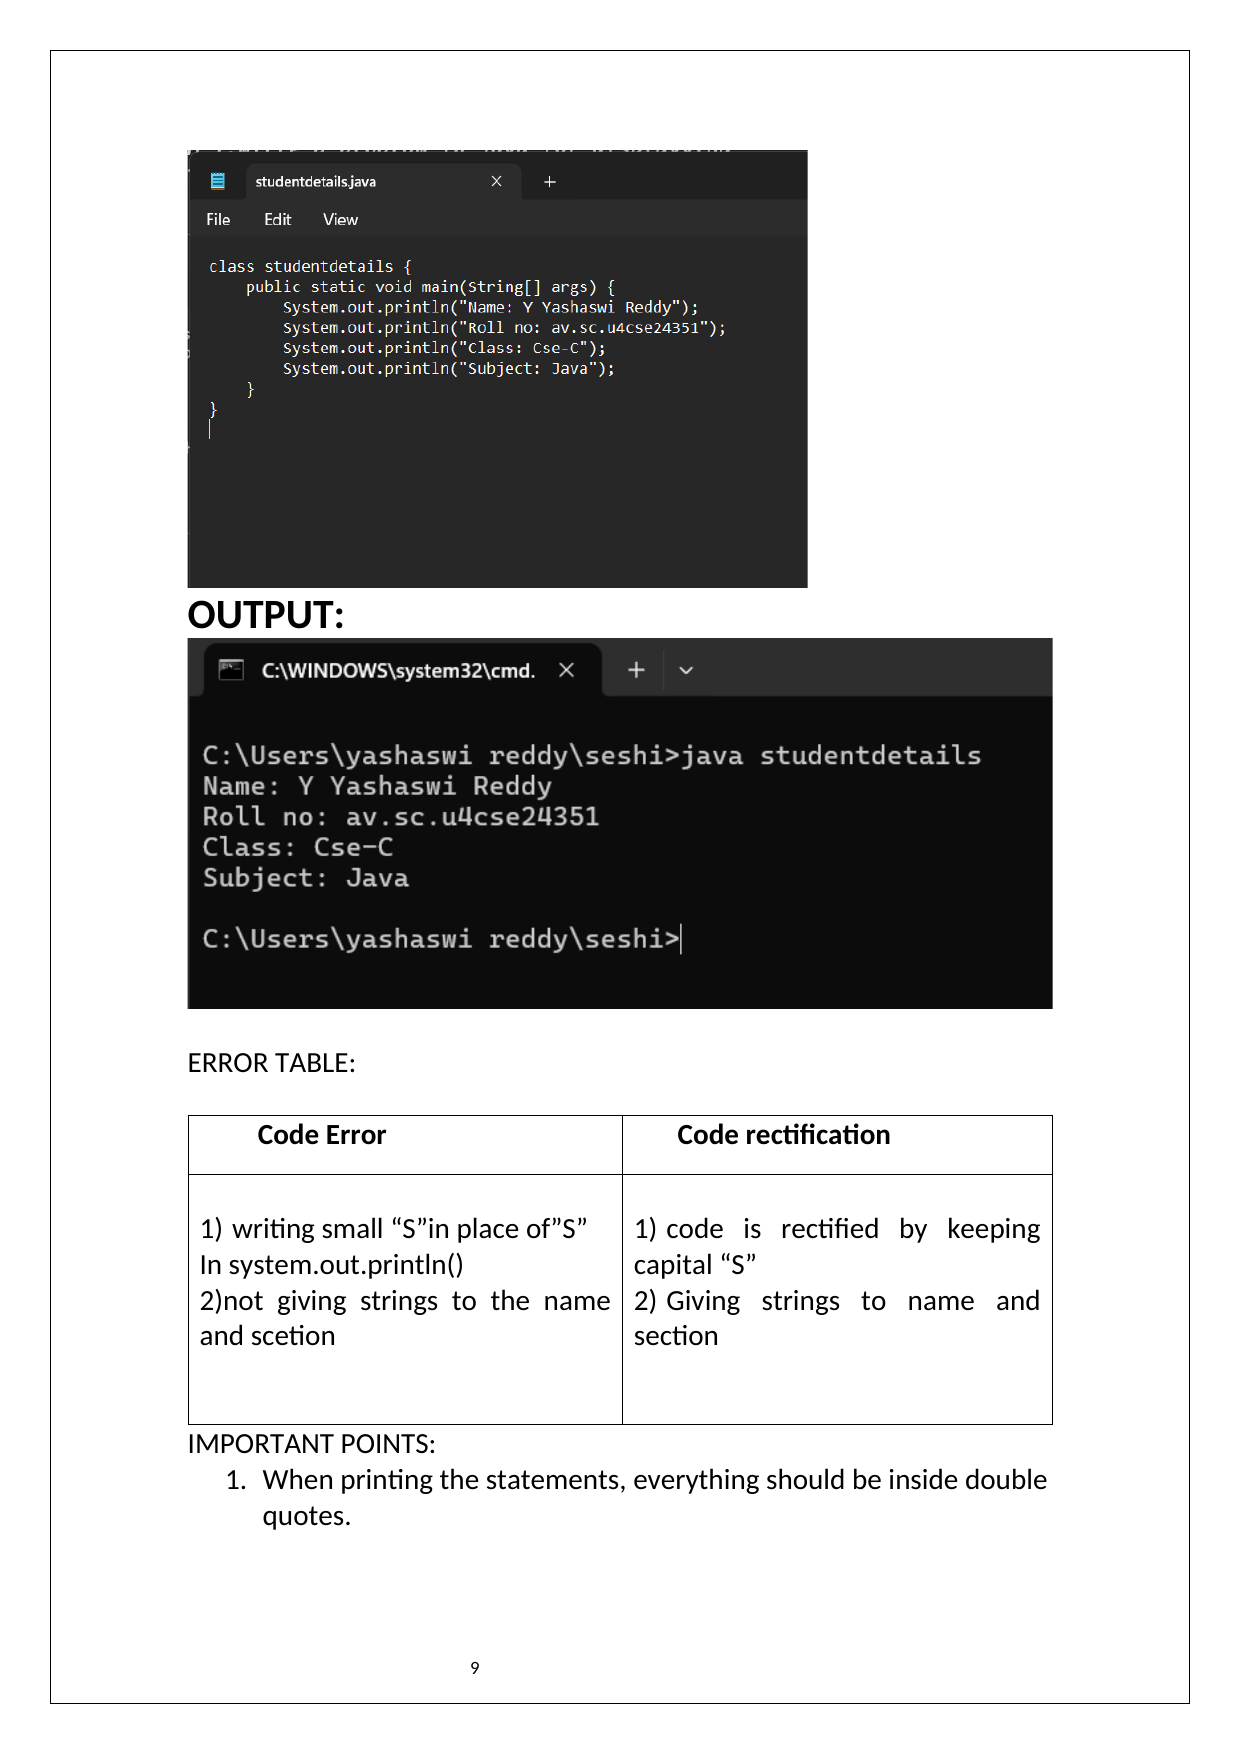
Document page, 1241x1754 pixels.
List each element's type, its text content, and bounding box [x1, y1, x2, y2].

table_header Code Error [189, 1116, 622, 1174]
text IMPORTANT POINTS: [187, 1425, 1053, 1461]
picture [187, 638, 1053, 1009]
table_cell code is rectified by keeping capital “S” Giving strings to name and section [623, 1175, 1052, 1424]
text OUTPUT: [187, 588, 1053, 638]
table_header Code rectification [623, 1116, 1052, 1174]
picture [187, 150, 808, 588]
table_cell writing small “S”in place of”S” In system.out.println() 2)not giving strings to the name and scetion [189, 1175, 622, 1424]
text ERROR TABLE: [187, 1044, 1053, 1079]
list When printing the statements, everything should be inside double quotes. [225, 1461, 1053, 1532]
